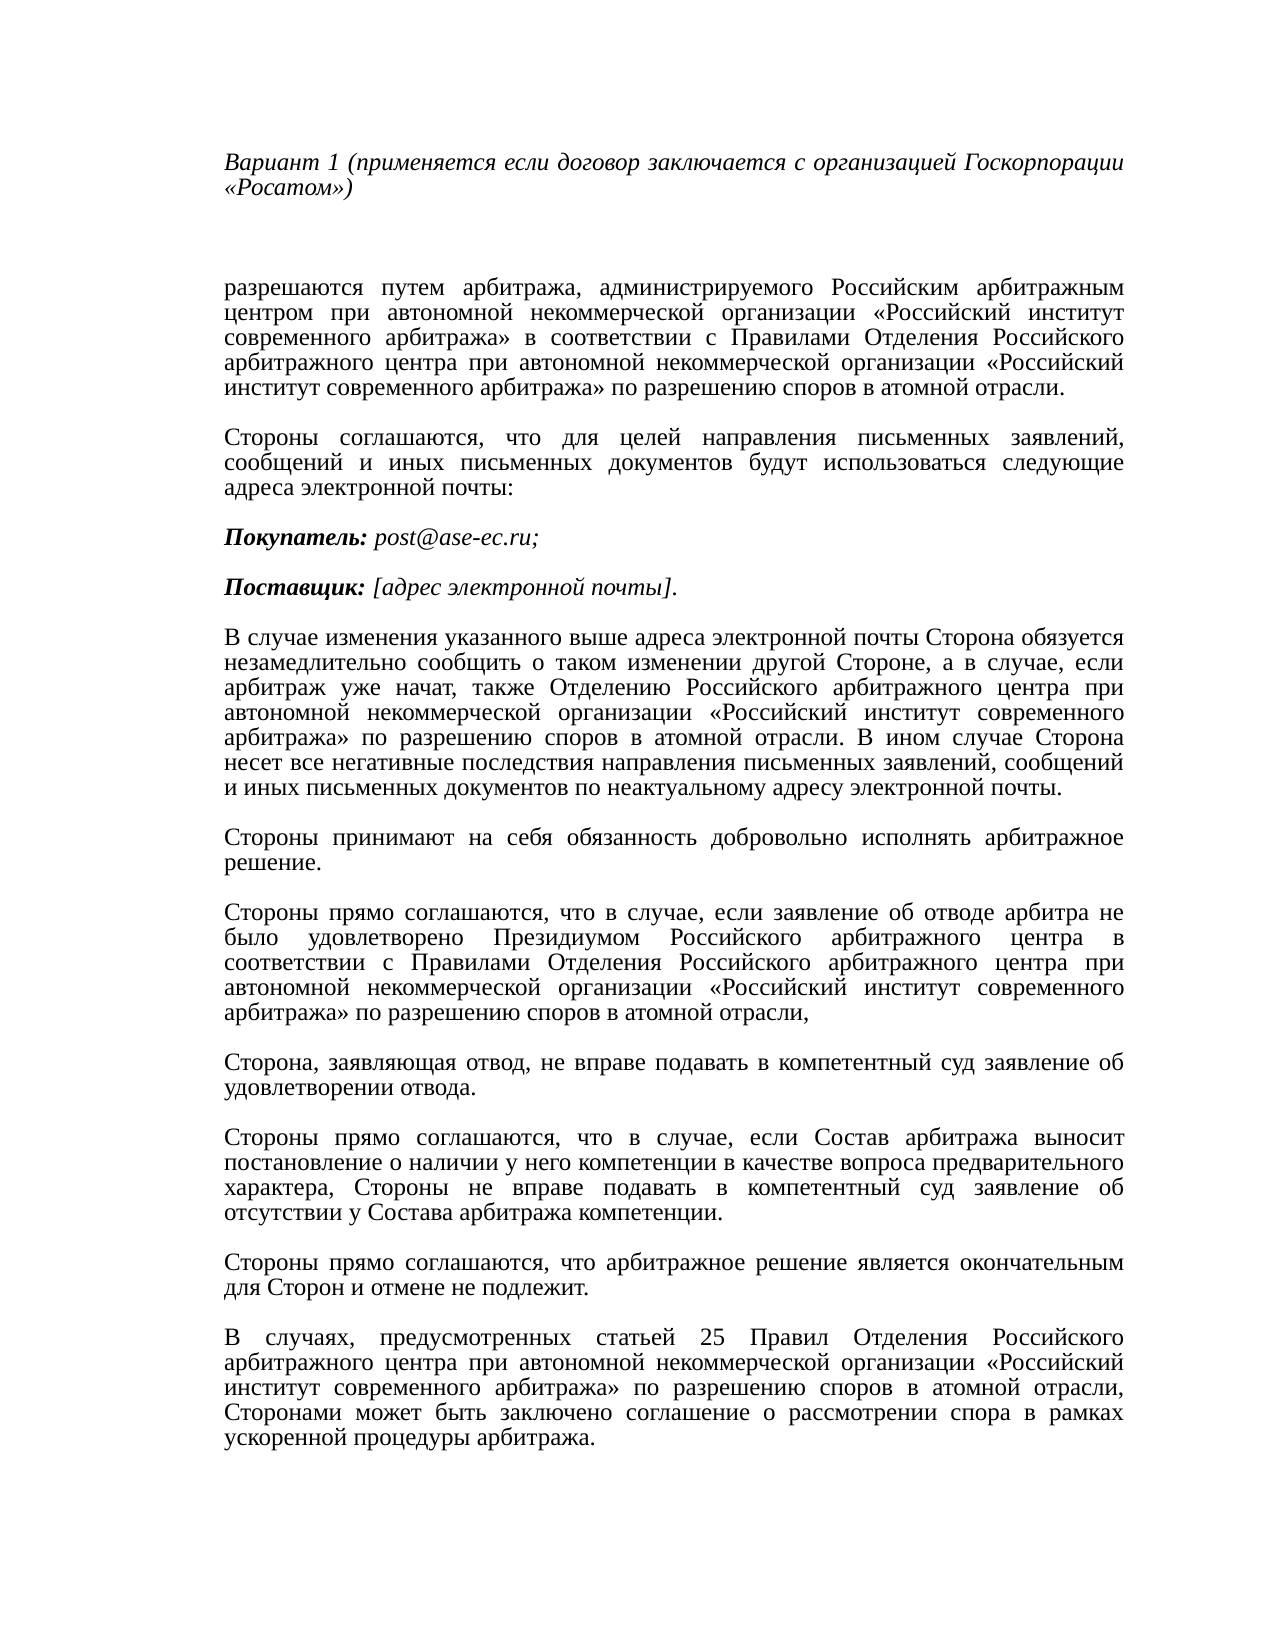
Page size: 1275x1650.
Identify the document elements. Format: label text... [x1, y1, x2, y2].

text Сторона, заявляющая отвод, не вправе подавать в компетентный суд заявление об удовлетворении отвода. [224, 1050, 1125, 1100]
text разрешаются путем арбитража, администрируемого Российским арбитражным центром при автономной некоммерческой организации «Российский институт современного арбитража» в соответствии с Правилами Отделения Российского арбитражного центра при автономной некоммерческой организации «Российский институт современного арбитража» по разрешению споров в атомной отрасли. [224, 275, 1125, 400]
text Стороны принимают на себя обязанность добровольно исполнять арбитражное решение. [224, 825, 1125, 875]
text Стороны прямо соглашаются, что в случае, если заявление об отводе арбитра не было удовлетворено Президиумом Российского арбитражного центра в соответствии с Правилами Отделения Российского арбитражного центра при автономной некоммерческой организации «Российский институт современного арбитража» по разрешению споров в атомной отрасли, [224, 900, 1125, 1025]
text В случае изменения указанного выше адреса электронной почты Сторона обязуется незамедлительно сообщить о таком изменении другой Стороне, а в случае, если арбитраж уже начат, также Отделению Российского арбитражного центра при автономной некоммерческой организации «Российский институт современного арбитража» по разрешению споров в атомной отрасли. В ином случае Сторона несет все негативные последствия направления письменных заявлений, сообщений и иных письменных документов по неактуальному адресу электронной почты. [224, 625, 1125, 800]
text Стороны прямо соглашаются, что арбитражное решение является окончательным для Сторон и отмене не подлежит. [224, 1250, 1125, 1300]
text Поставщик: [адрес электронной почты]. [224, 575, 1125, 600]
text Стороны соглашаются, что для целей направления письменных заявлений, сообщений и иных письменных документов будут использоваться следующие адреса электронной почты: [224, 425, 1125, 500]
text Стороны прямо соглашаются, что в случае, если Состав арбитража выносит постановление о наличии у него компетенции в качестве вопроса предварительного характера, Стороны не вправе подавать в компетентный суд заявление об отсутствии у Состава арбитража компетенции. [224, 1125, 1125, 1225]
text В случаях, предусмотренных статьей 25 Правил Отделения Российского арбитражного центра при автономной некоммерческой организации «Российский институт современного арбитража» по разрешению споров в атомной отрасли, Сторонами может быть заключено соглашение о рассмотрении спора в рамках ускоренной процедуры арбитража. [224, 1325, 1125, 1450]
text Вариант 1 (применяется если договор заключается с организацией Госкорпорации «Росатом») [224, 150, 1125, 200]
text Покупатель: post@ase-ec.ru; [224, 525, 1125, 550]
